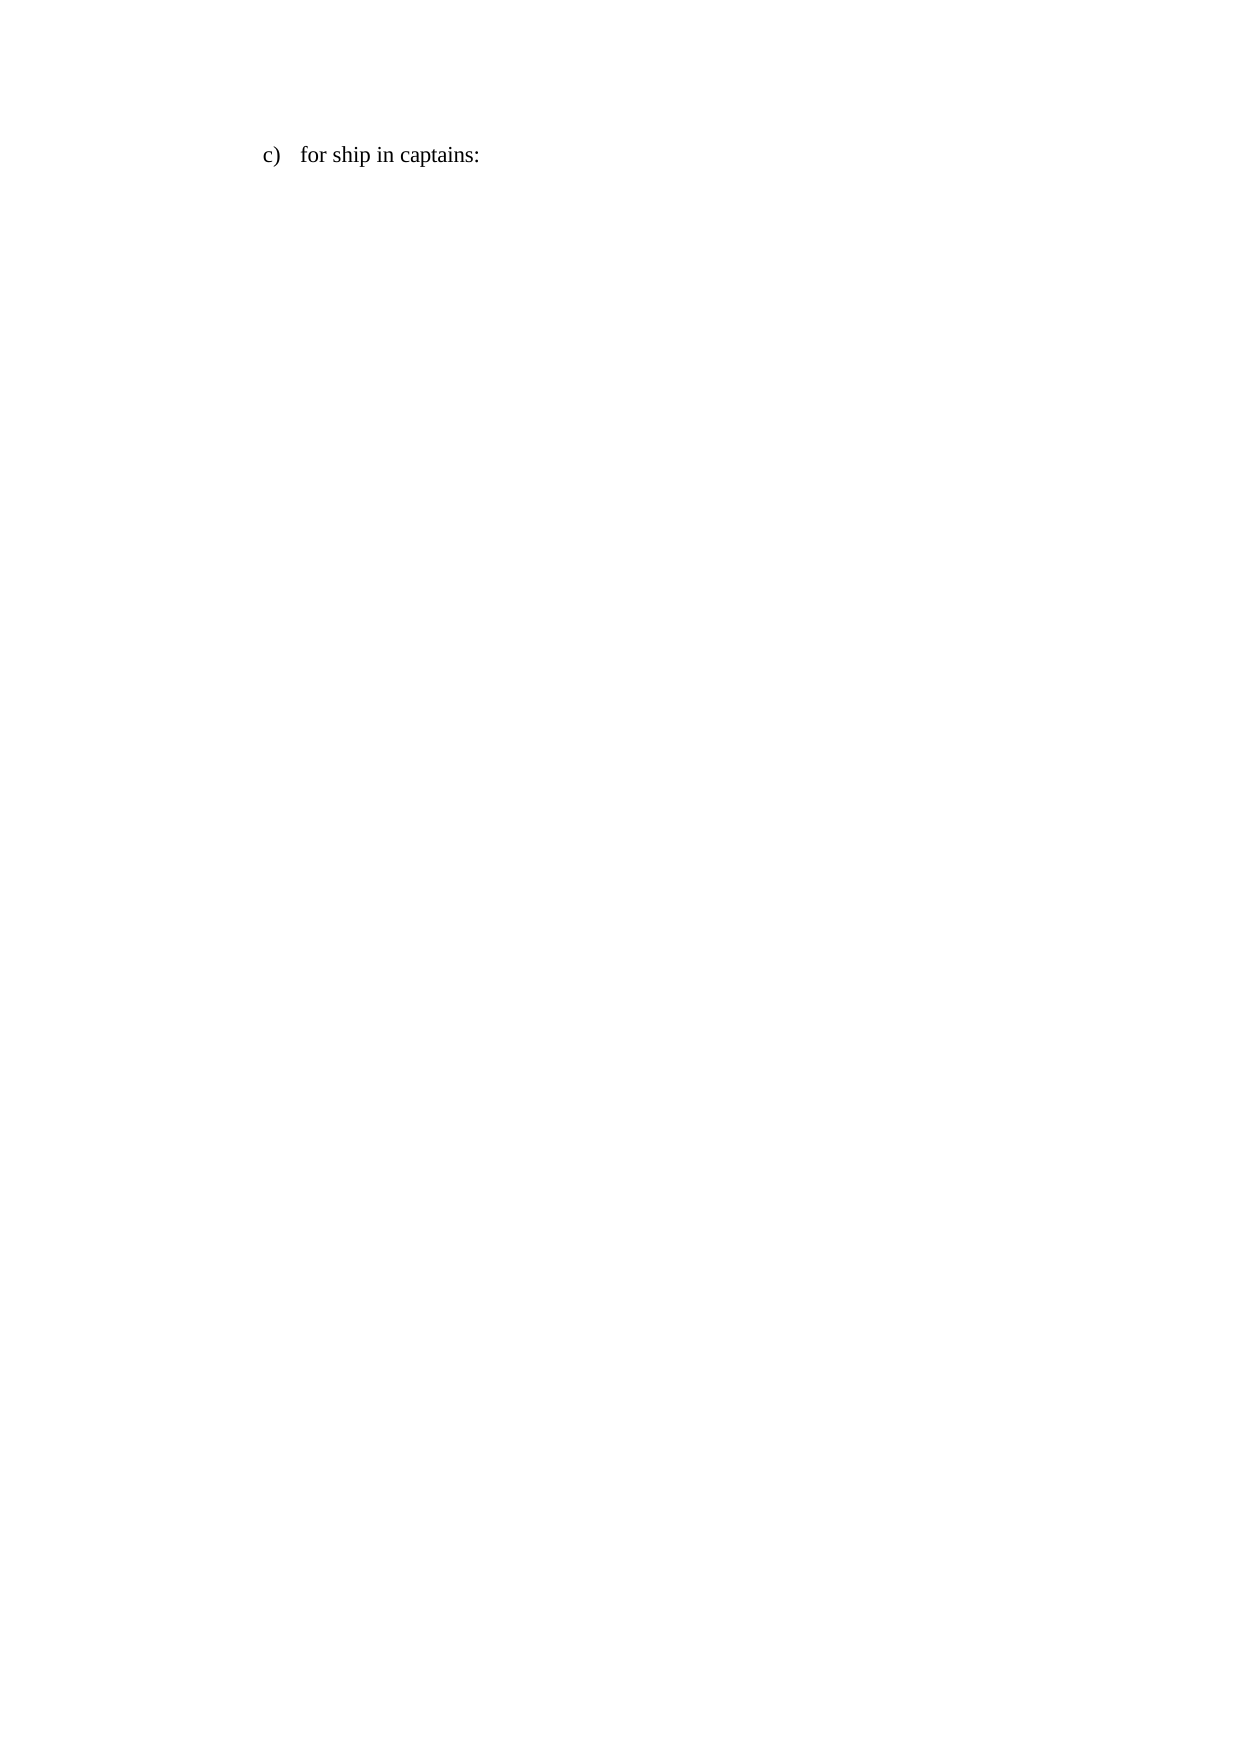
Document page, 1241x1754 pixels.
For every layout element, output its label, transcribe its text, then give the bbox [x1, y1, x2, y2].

list for ship in captains: [263, 142, 1096, 168]
